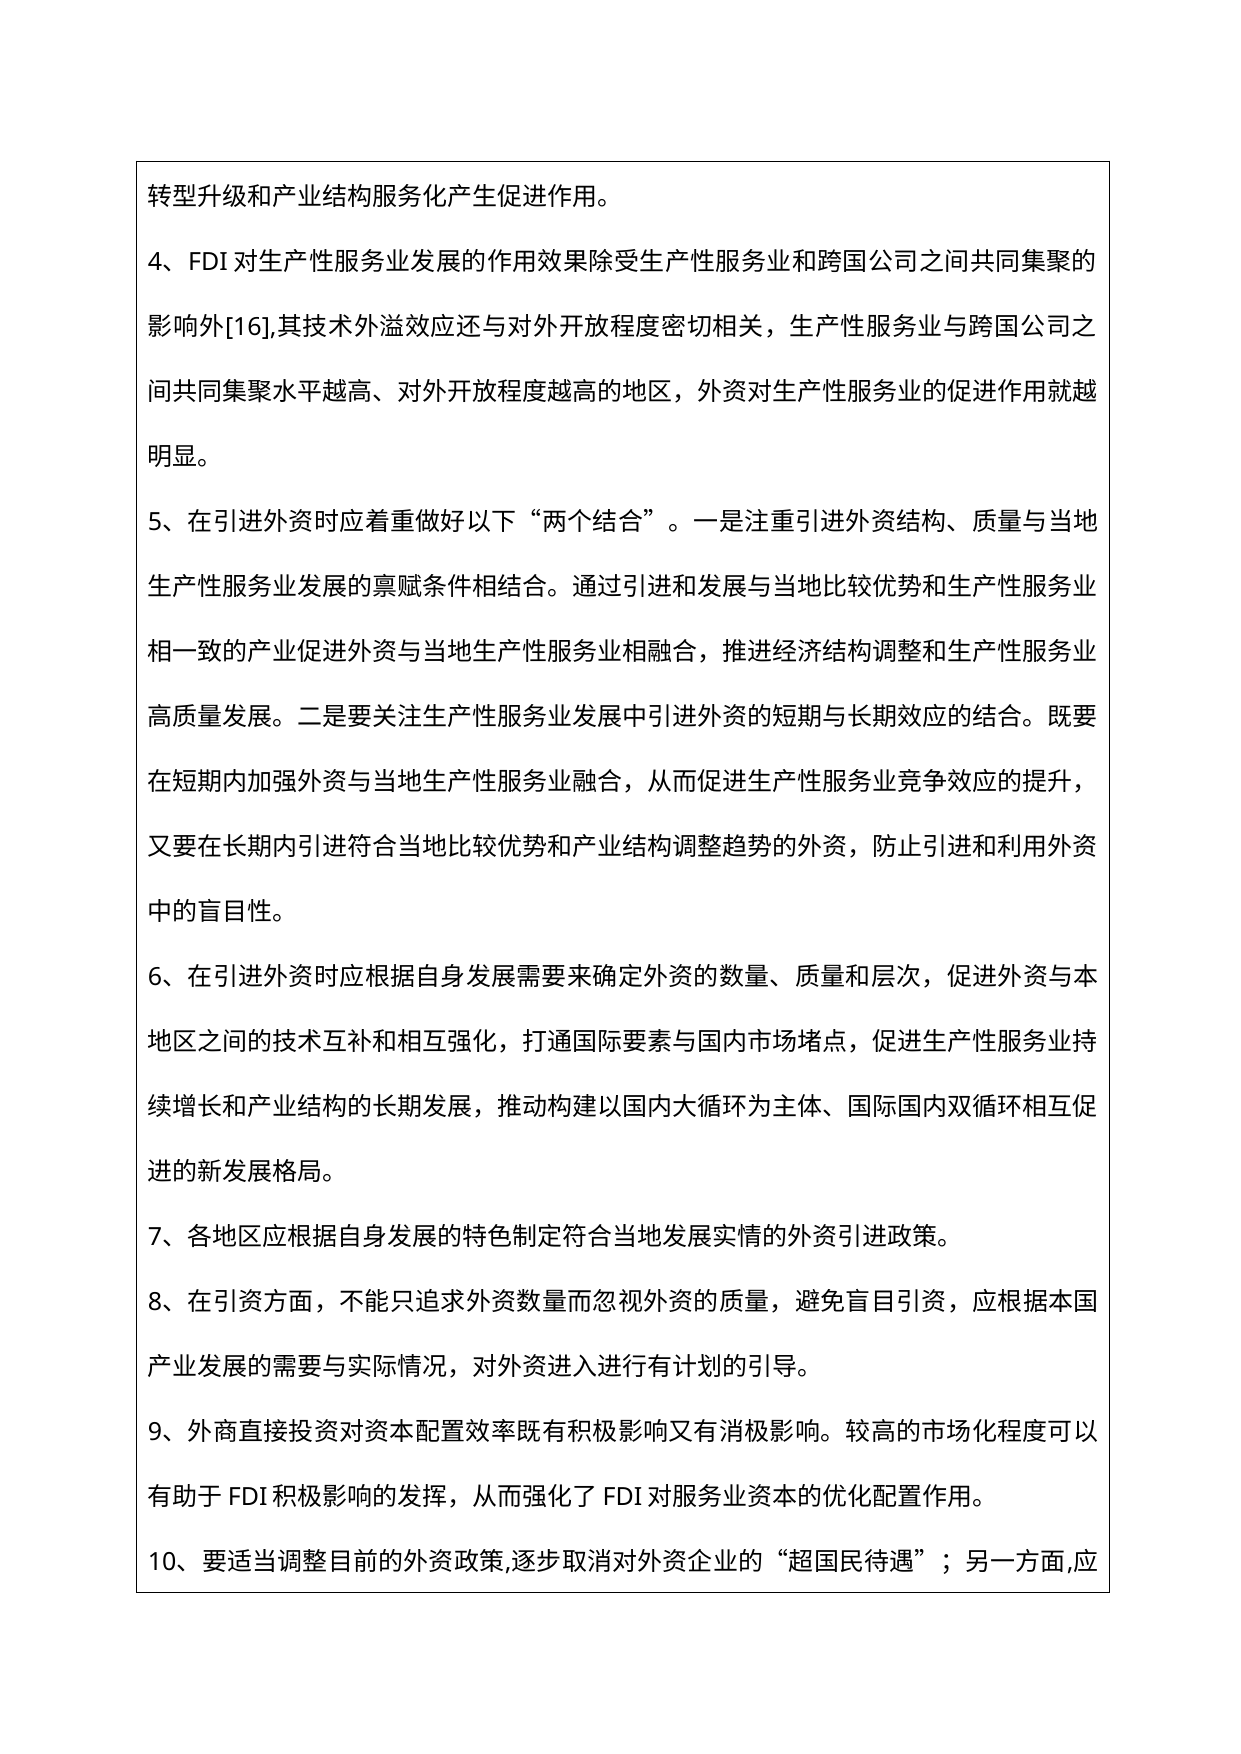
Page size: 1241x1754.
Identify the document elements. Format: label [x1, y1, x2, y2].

table_header [137, 162, 1109, 1592]
